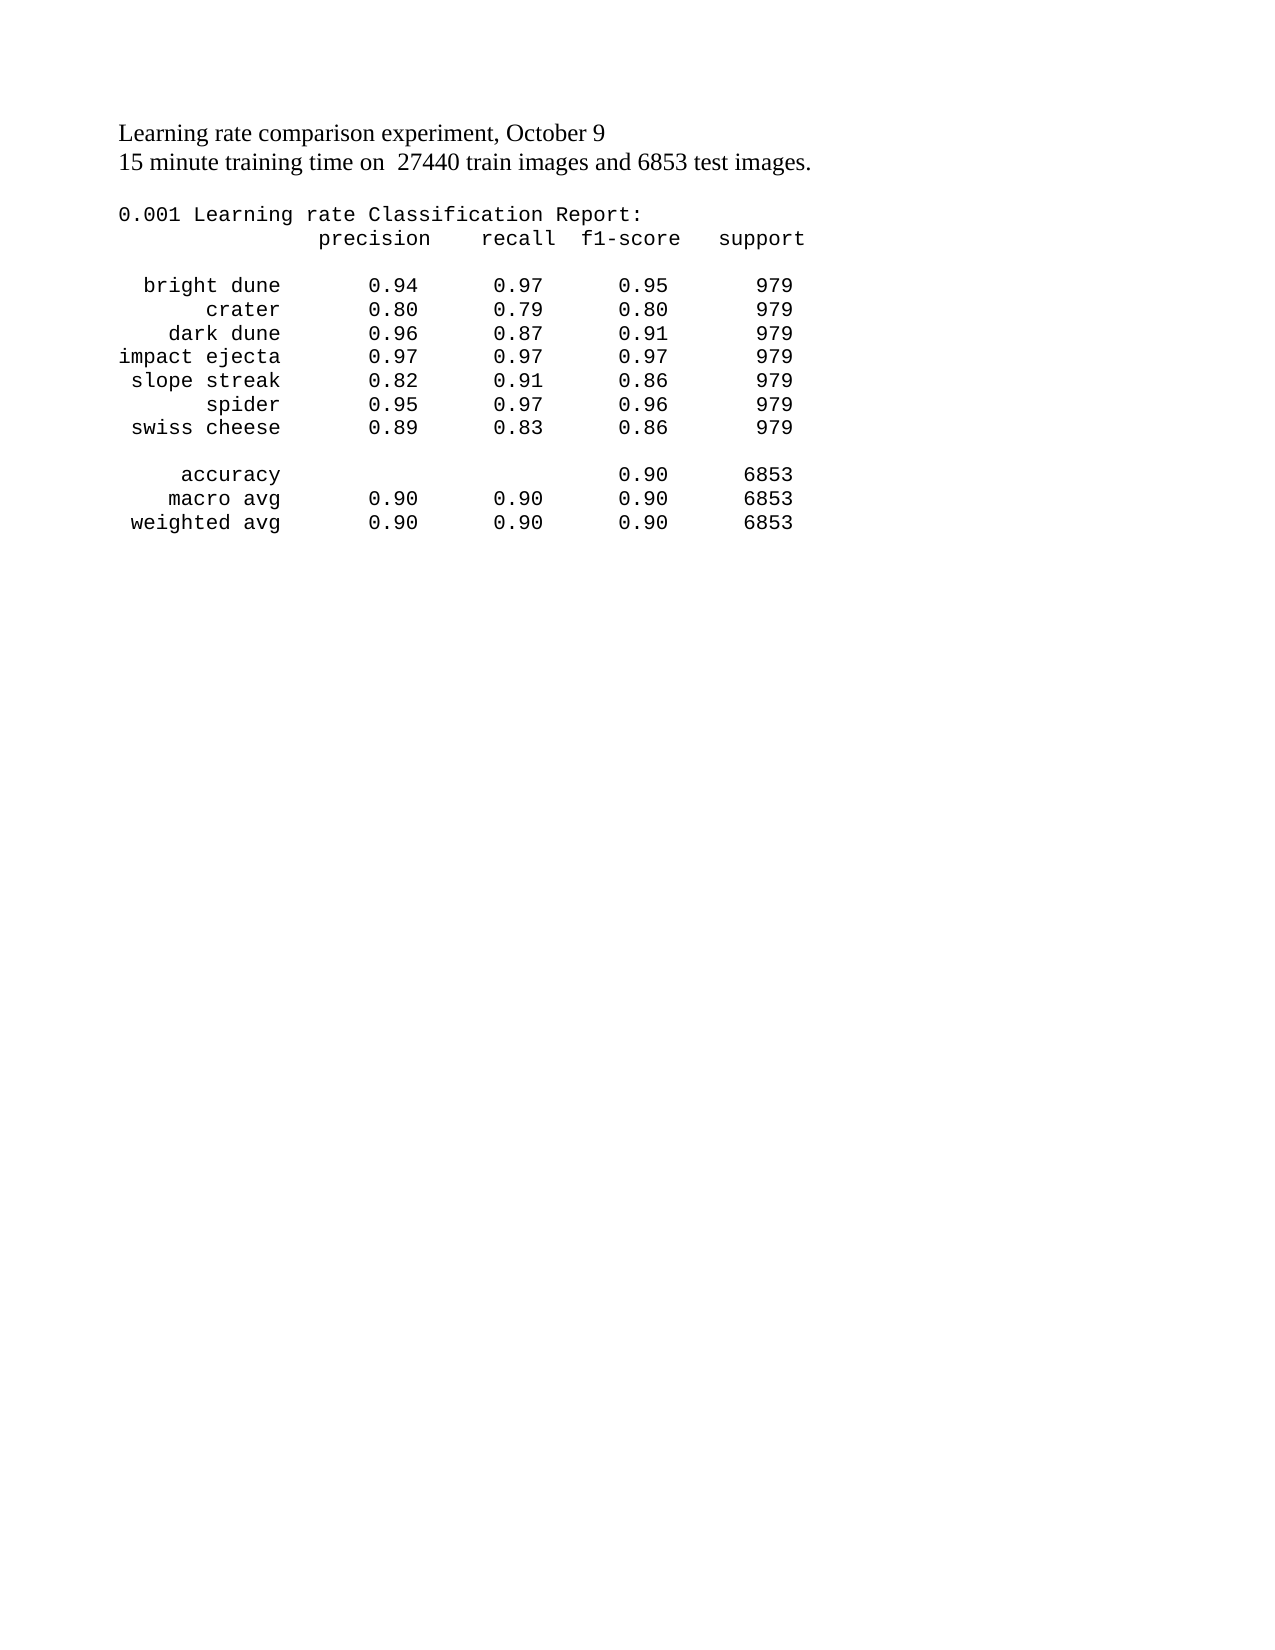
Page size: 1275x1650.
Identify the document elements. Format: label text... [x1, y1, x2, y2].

text bright dune 0.94 0.97 0.95 979 [118, 275, 1157, 299]
text impact ejecta 0.97 0.97 0.97 979 [118, 346, 1157, 370]
text 15 minute training time on 27440 train images and 6853 test images. [118, 147, 1157, 176]
text macro avg 0.90 0.90 0.90 6853 [118, 488, 1157, 512]
text 0.001 Learning rate Classification Report: [118, 204, 1157, 228]
text precision recall f1-score support [118, 228, 1157, 252]
text slope streak 0.82 0.91 0.86 979 [118, 370, 1157, 393]
text weighted avg 0.90 0.90 0.90 6853 [118, 512, 1157, 535]
text spider 0.95 0.97 0.96 979 [118, 393, 1157, 417]
text dark dune 0.96 0.87 0.91 979 [118, 323, 1157, 346]
text crater 0.80 0.79 0.80 979 [118, 299, 1157, 323]
text swiss cheese 0.89 0.83 0.86 979 [118, 417, 1157, 441]
text Learning rate comparison experiment, October 9 [118, 118, 1157, 147]
text accuracy 0.90 6853 [118, 464, 1157, 488]
